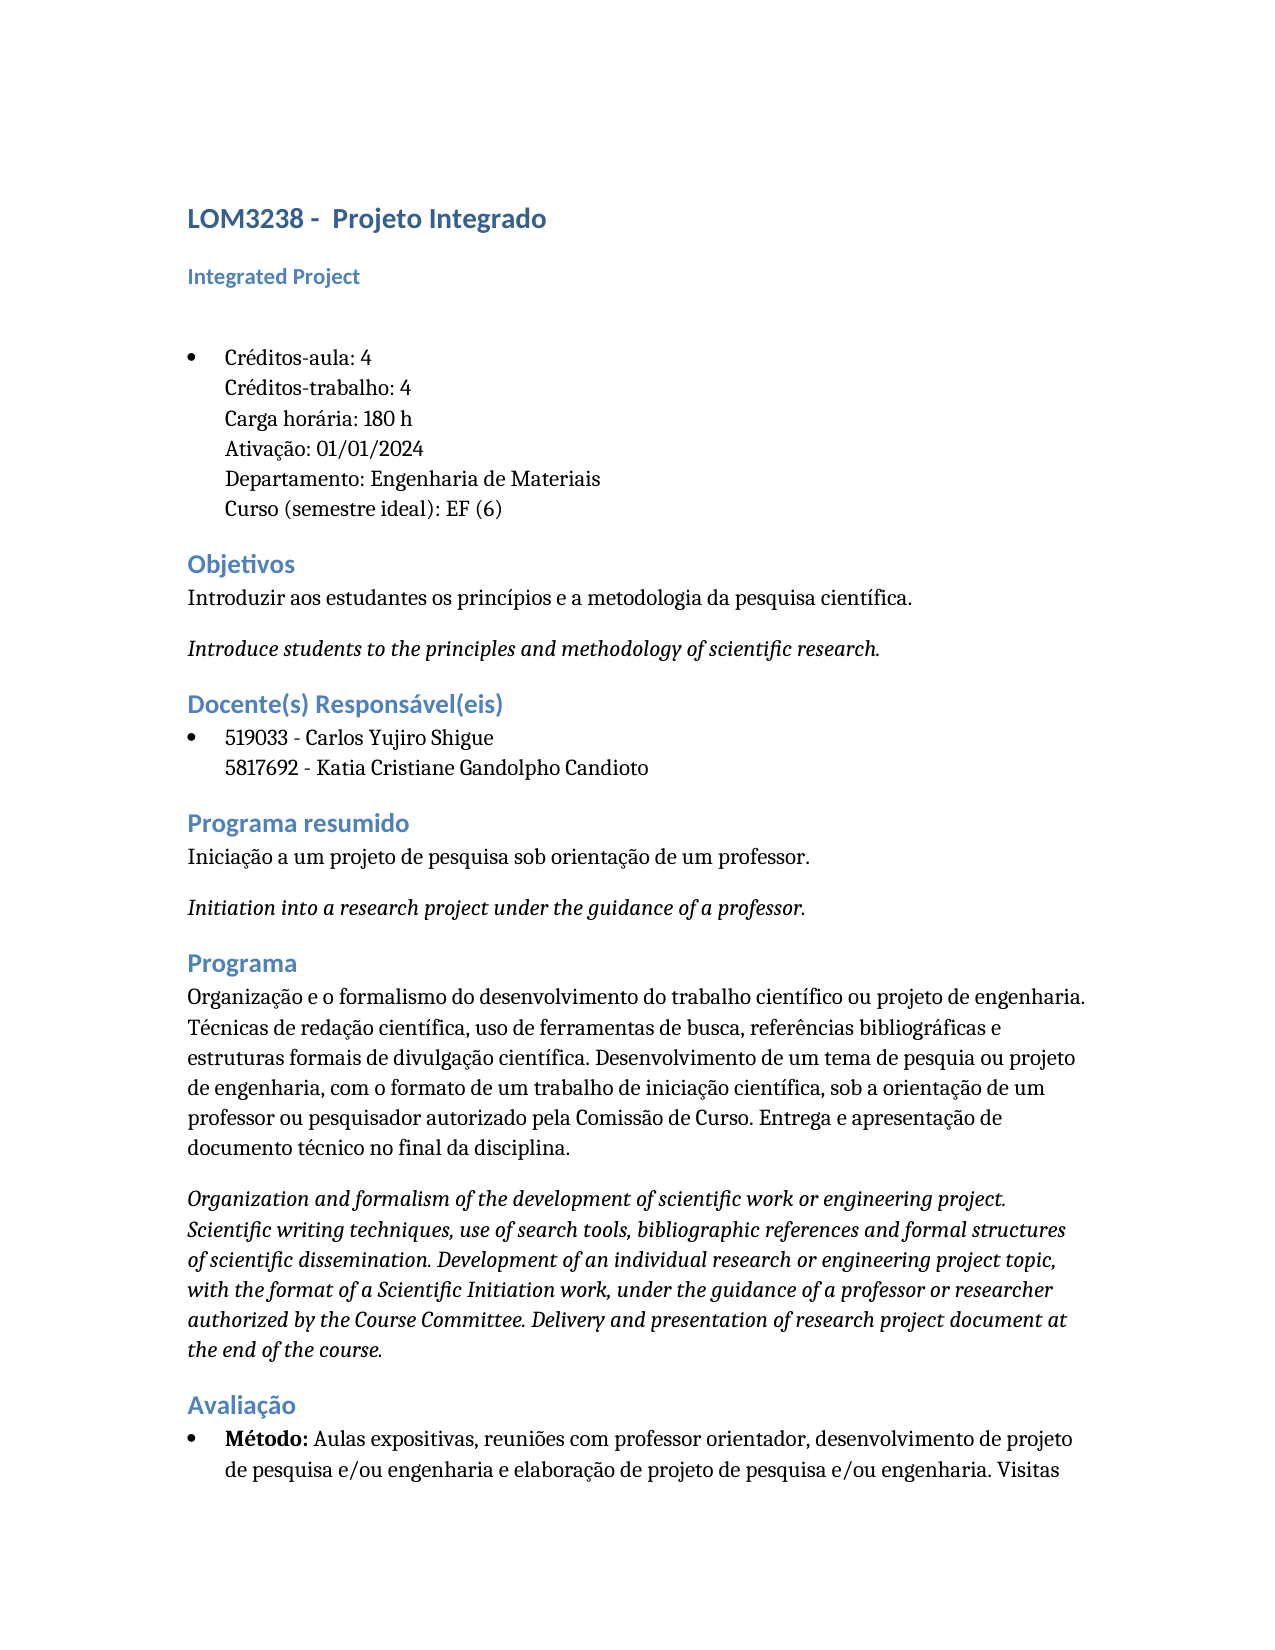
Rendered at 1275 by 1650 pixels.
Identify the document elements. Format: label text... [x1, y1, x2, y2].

subtitle Docente(s) Responsável(eis) [187, 687, 1087, 720]
text Introduzir aos estudantes os princípios e a metodologia da pesquisa científica. [187, 585, 1087, 611]
subtitle Programa [187, 946, 1087, 979]
text Organization and formalism of the development of scientific work or engineering project. Scientific writing techniques, use of search tools, bibliographic references and formal structures of scientific dissemination. Development of an individual research or engineering project topic, with the format of a Scientific Initiation work, under the guidance of a professor or researcher authorized by the Course Committee. Delivery and presentation of research project document at the end of the course. [187, 1186, 1087, 1364]
subtitle Avaliação [187, 1388, 1087, 1421]
list Créditos-aula: 4 Créditos-trabalho: 4 Carga horária: 180 h Ativação: 01/01/2024 Departamento: Engenharia de Materiais Curso (semestre ideal): EF (6) [187, 345, 1087, 522]
text Organização e o formalismo do desenvolvimento do trabalho científico ou projeto de engenharia. Técnicas de redação científica, uso de ferramentas de busca, referências bibliográficas e estruturas formais de divulgação científica. Desenvolvimento de um tema de pesquia ou projeto de engenharia, com o formato de um trabalho de iniciação científica, sob a orientação de um professor ou pesquisador autorizado pela Comissão de Curso. Entrega e apresentação de documento técnico no final da disciplina. [187, 984, 1087, 1162]
subtitle LOM3238 - Projeto Integrado [187, 200, 1087, 236]
subtitle Integrated Project [187, 262, 1087, 290]
text Iniciação a um projeto de pesquisa sob orientação de um professor. [187, 844, 1087, 871]
text Initiation into a research project under the guidance of a professor. [187, 895, 1087, 922]
list 519033 - Carlos Yujiro Shigue 5817692 - Katia Cristiane Gandolpho Candioto [187, 725, 1087, 782]
subtitle Objetivos [187, 547, 1087, 580]
text Introduce students to the principles and methodology of scientific research. [187, 636, 1087, 662]
subtitle Programa resumido [187, 806, 1087, 839]
